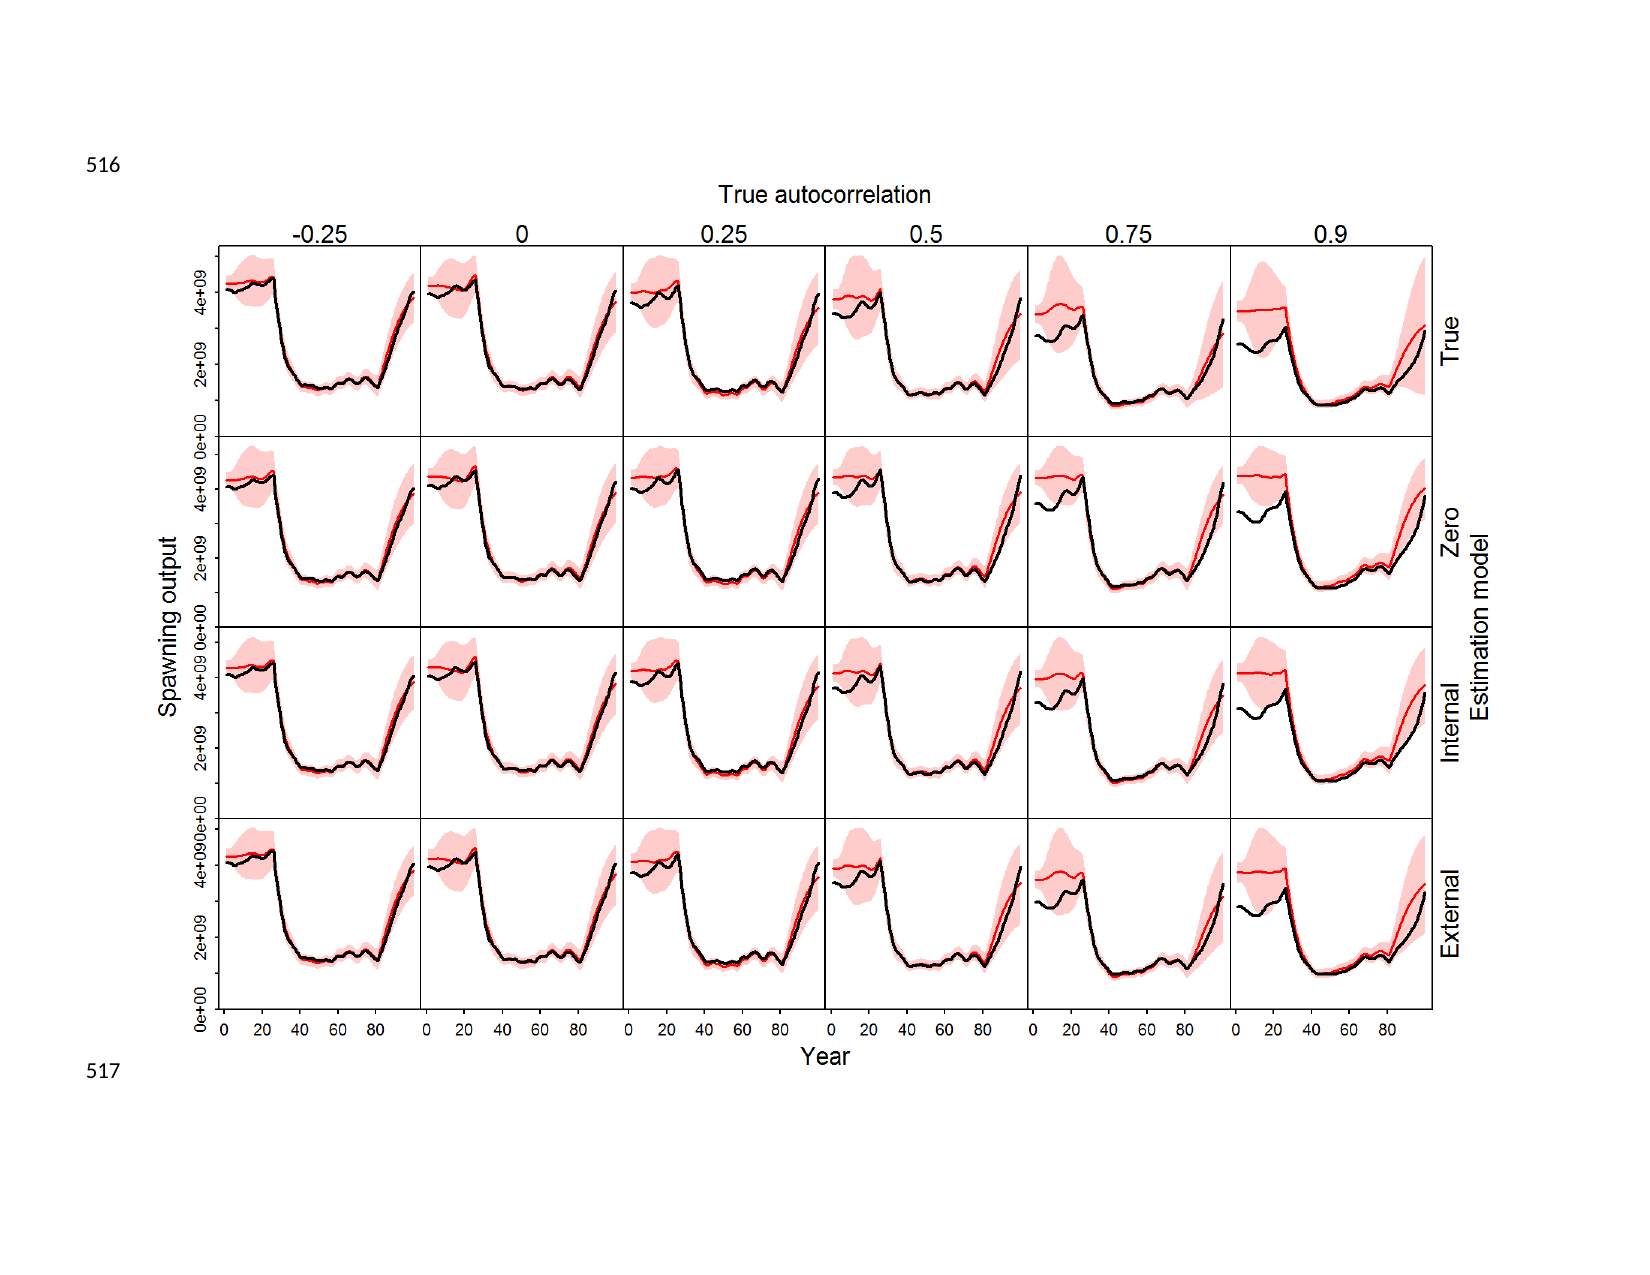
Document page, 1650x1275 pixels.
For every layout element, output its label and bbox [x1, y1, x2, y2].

picture [150, 178, 1500, 1078]
